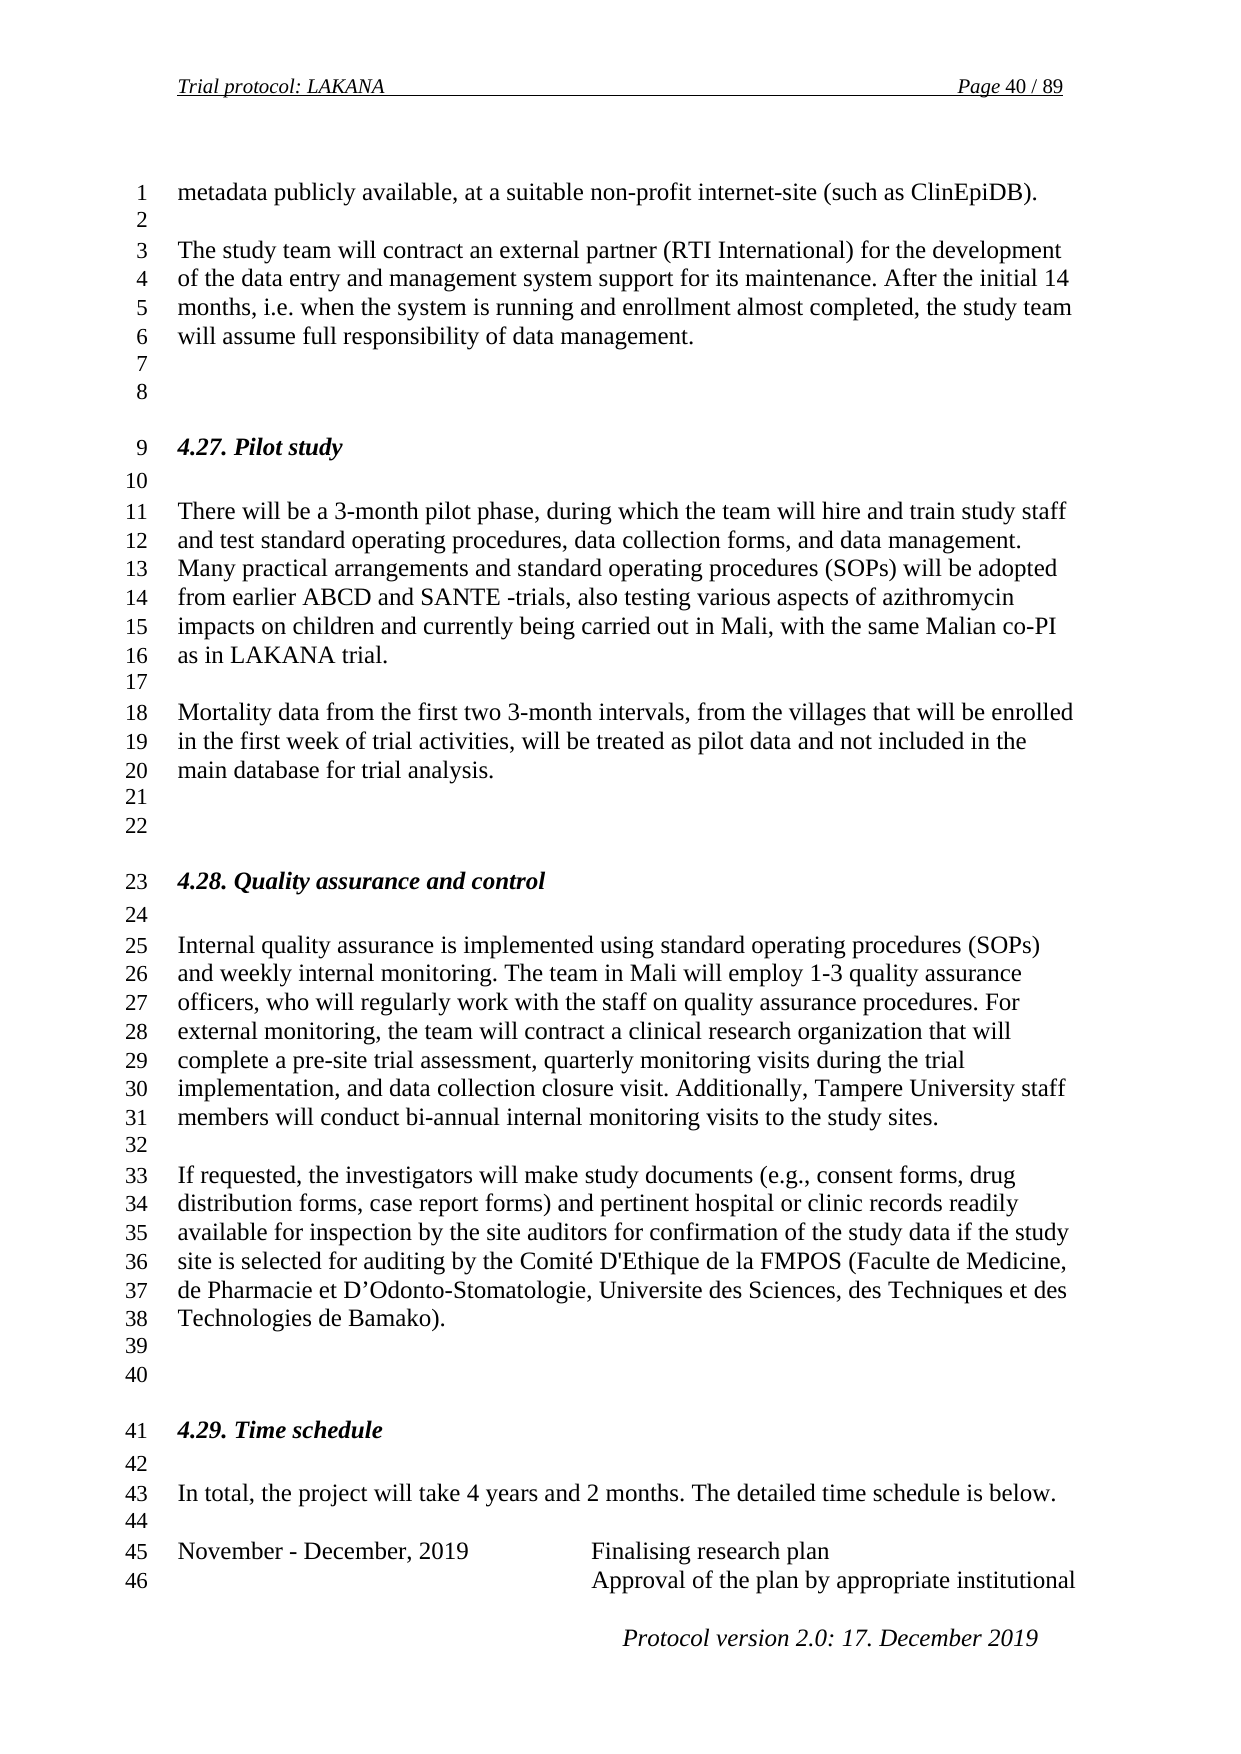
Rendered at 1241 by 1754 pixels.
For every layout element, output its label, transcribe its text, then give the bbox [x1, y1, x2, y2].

text If requested, the investigators will make study documents (e.g., consent forms, drug distribution forms, case report forms) and pertinent hospital or clinic records readily available for inspection by the site auditors for confirmation of the study data if the study site is selected for auditing by the Comité D'Ethique de la FMPOS (Faculte de Medicine, de Pharmacie et D’Odonto-Stomatologie, Universite des Sciences, des Techniques et des Technologies de Bamako). [177, 1160, 1078, 1332]
text Internal quality assurance is implemented using standard operating procedures (SOPs) and weekly internal monitoring. The team in Mali will employ 1-3 quality assurance officers, who will regularly work with the staff on quality assurance procedures. For external monitoring, the team will contract a clinical research organization that will complete a pre-site trial assessment, quarterly monitoring visits during the trial implementation, and data collection closure visit. Additionally, Tampere University staff members will conduct bi-annual internal monitoring visits to the study sites. [177, 930, 1078, 1131]
subtitle 4.29. Time schedule [177, 1415, 1078, 1443]
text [177, 177, 1078, 206]
text November - December, 2019 Finalising research plan [177, 1536, 1078, 1565]
text The study team will contract an external partner (RTI International) for the development of the data entry and management system support for its maintenance. After the initial 14 months, i.e. when the system is running and enrollment almost completed, the study team will assume full responsibility of data management. [177, 235, 1078, 350]
subtitle 4.27. Pilot study [177, 432, 1078, 461]
text Mortality data from the first two 3-month intervals, from the villages that will be enrolled in the first week of trial activities, will be treated as pilot data and not included in the main database for trial analysis. [177, 697, 1078, 783]
text There will be a 3-month pilot phase, during which the team will hire and train study staff and test standard operating procedures, data collection forms, and data management. Many practical arrangements and standard operating procedures (SOPs) will be adopted from earlier ABCD and SANTE -trials, also testing various aspects of azithromycin impacts on children and currently being carried out in Mali, with the same Malian co-PI as in LAKANA trial. [177, 496, 1078, 668]
subtitle 4.28. Quality assurance and control [177, 866, 1078, 895]
text In total, the project will take 4 years and 2 months. The detailed time schedule is below. [177, 1478, 1078, 1507]
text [591, 1565, 1078, 1593]
